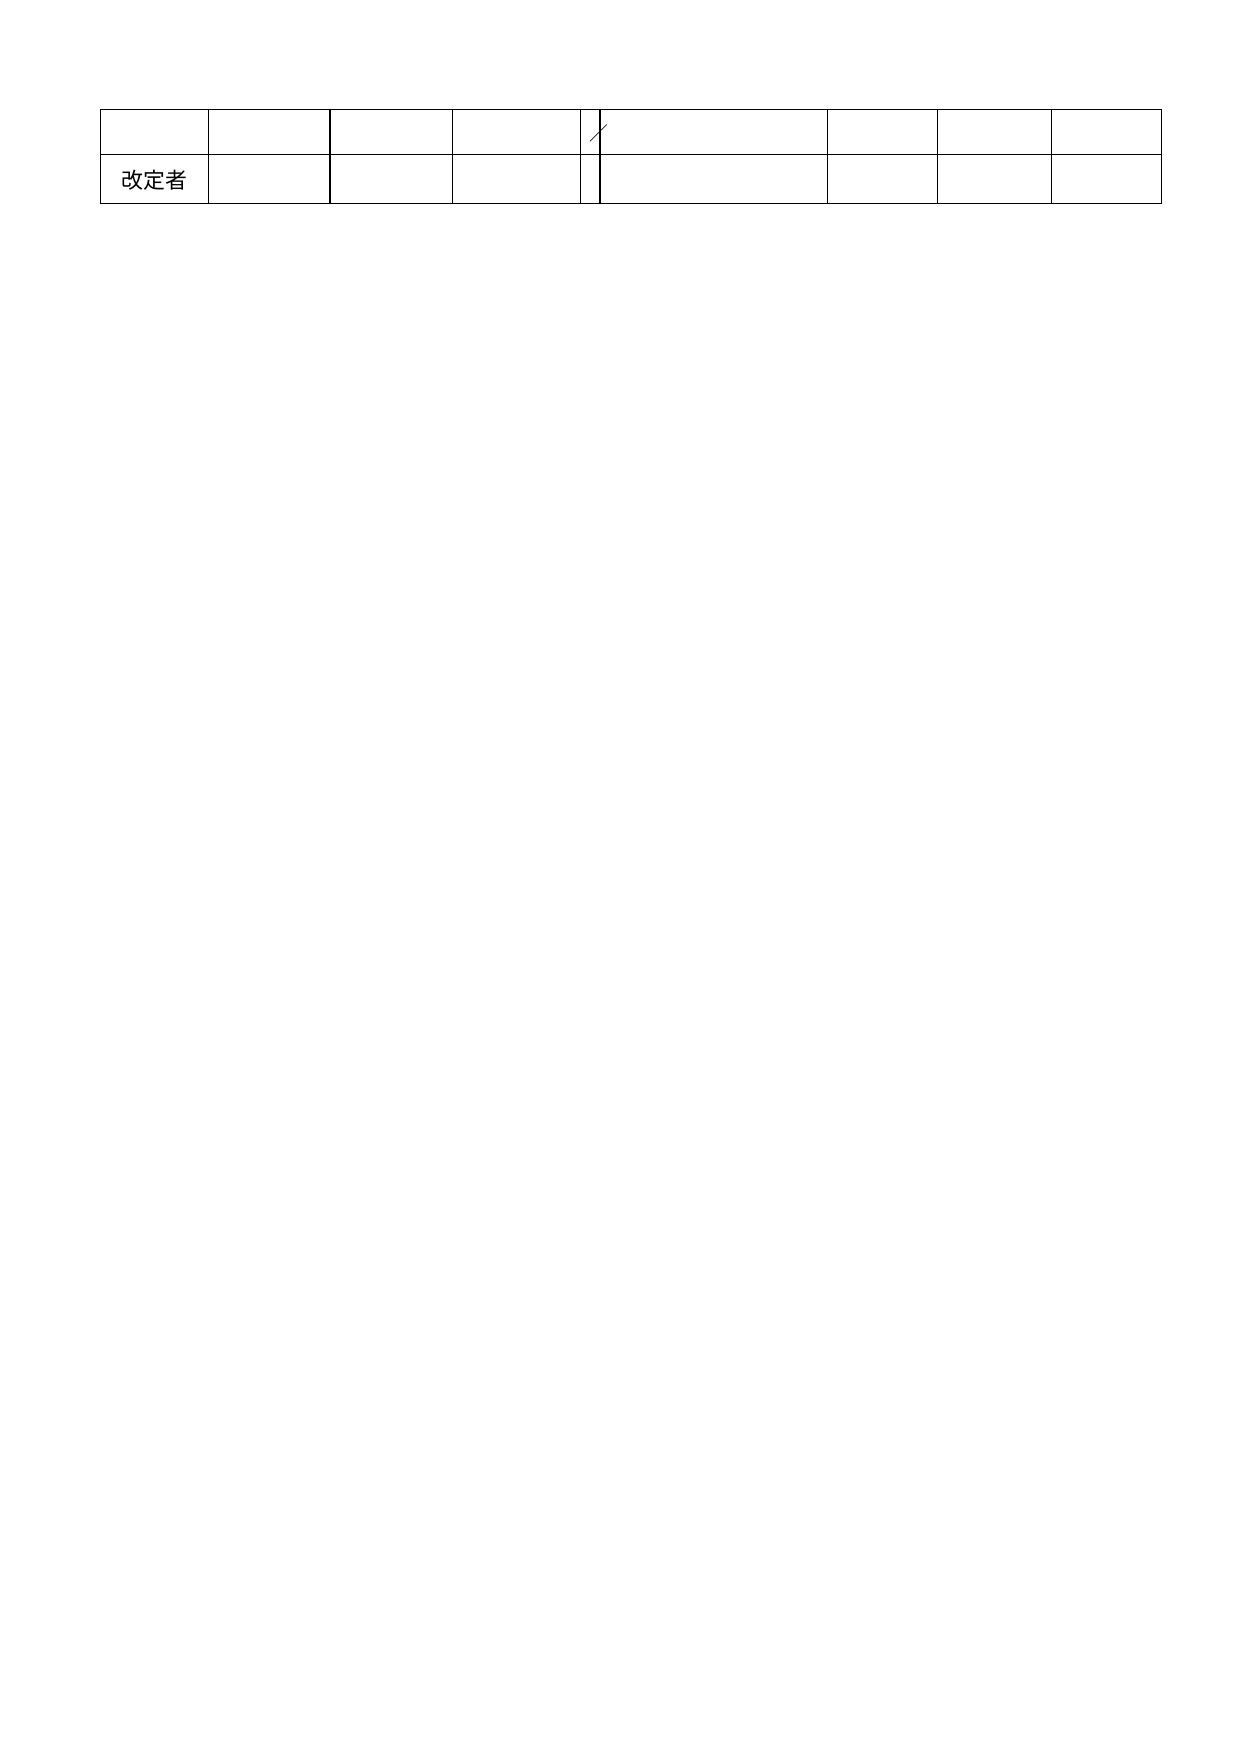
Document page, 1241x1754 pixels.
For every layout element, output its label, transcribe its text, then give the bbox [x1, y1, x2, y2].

table_cell ／／ [581, 110, 599, 154]
table_cell ／／ [1052, 110, 1161, 154]
table_cell 改定者 [101, 155, 208, 203]
table_cell ／／ [601, 110, 827, 154]
table_cell ／／ [828, 110, 937, 154]
table_cell 改定日 [101, 110, 208, 154]
table_cell [938, 155, 1051, 203]
table_cell [453, 155, 580, 203]
table_cell [1052, 155, 1161, 203]
table_cell ／／ [938, 110, 1051, 154]
table_cell [601, 155, 827, 203]
table_cell [209, 155, 329, 203]
table_cell [581, 155, 599, 203]
table_cell ／／ [331, 110, 452, 154]
table_cell [331, 155, 452, 203]
table_cell [828, 155, 937, 203]
table_cell ／／ [209, 110, 329, 154]
table_cell ／／ [453, 110, 580, 154]
